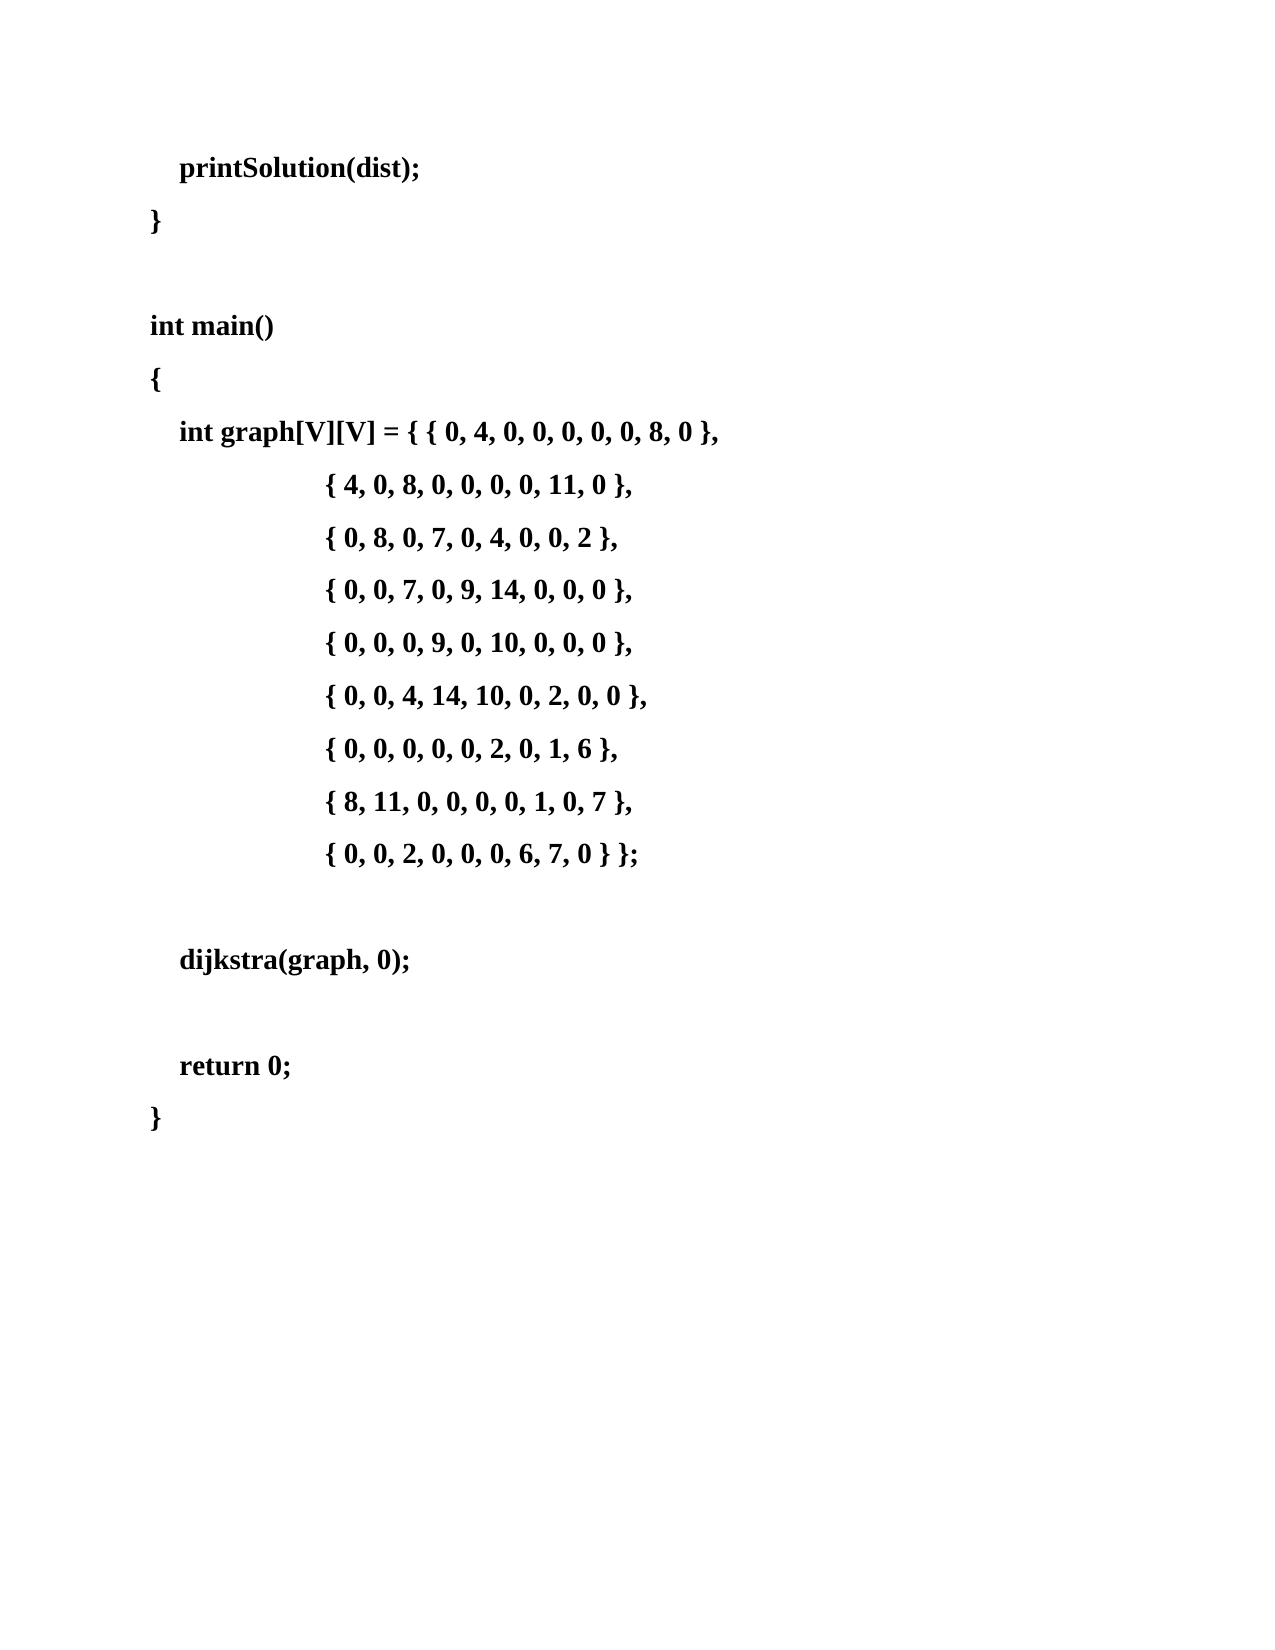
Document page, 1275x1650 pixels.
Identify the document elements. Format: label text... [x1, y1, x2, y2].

text { 8, 11, 0, 0, 0, 0, 1, 0, 7 }, [150, 784, 1125, 817]
text return 0; [150, 1048, 1125, 1081]
text int main() [150, 308, 1125, 342]
text dijkstra(graph, 0); [150, 942, 1125, 976]
text { 0, 8, 0, 7, 0, 4, 0, 0, 2 }, [150, 520, 1125, 553]
text { 0, 0, 0, 0, 0, 2, 0, 1, 6 }, [150, 731, 1125, 764]
text int graph[V][V] = { { 0, 4, 0, 0, 0, 0, 0, 8, 0 }, [150, 414, 1125, 448]
text } [150, 203, 1125, 236]
text } [150, 1101, 1125, 1134]
text { 4, 0, 8, 0, 0, 0, 0, 11, 0 }, [150, 467, 1125, 500]
text { 0, 0, 7, 0, 9, 14, 0, 0, 0 }, [150, 572, 1125, 606]
text { 0, 0, 4, 14, 10, 0, 2, 0, 0 }, [150, 678, 1125, 712]
text { [150, 361, 1125, 395]
text printSolution(dist); [150, 150, 1125, 183]
text { 0, 0, 2, 0, 0, 0, 6, 7, 0 } }; [150, 837, 1125, 870]
text { 0, 0, 0, 9, 0, 10, 0, 0, 0 }, [150, 625, 1125, 659]
